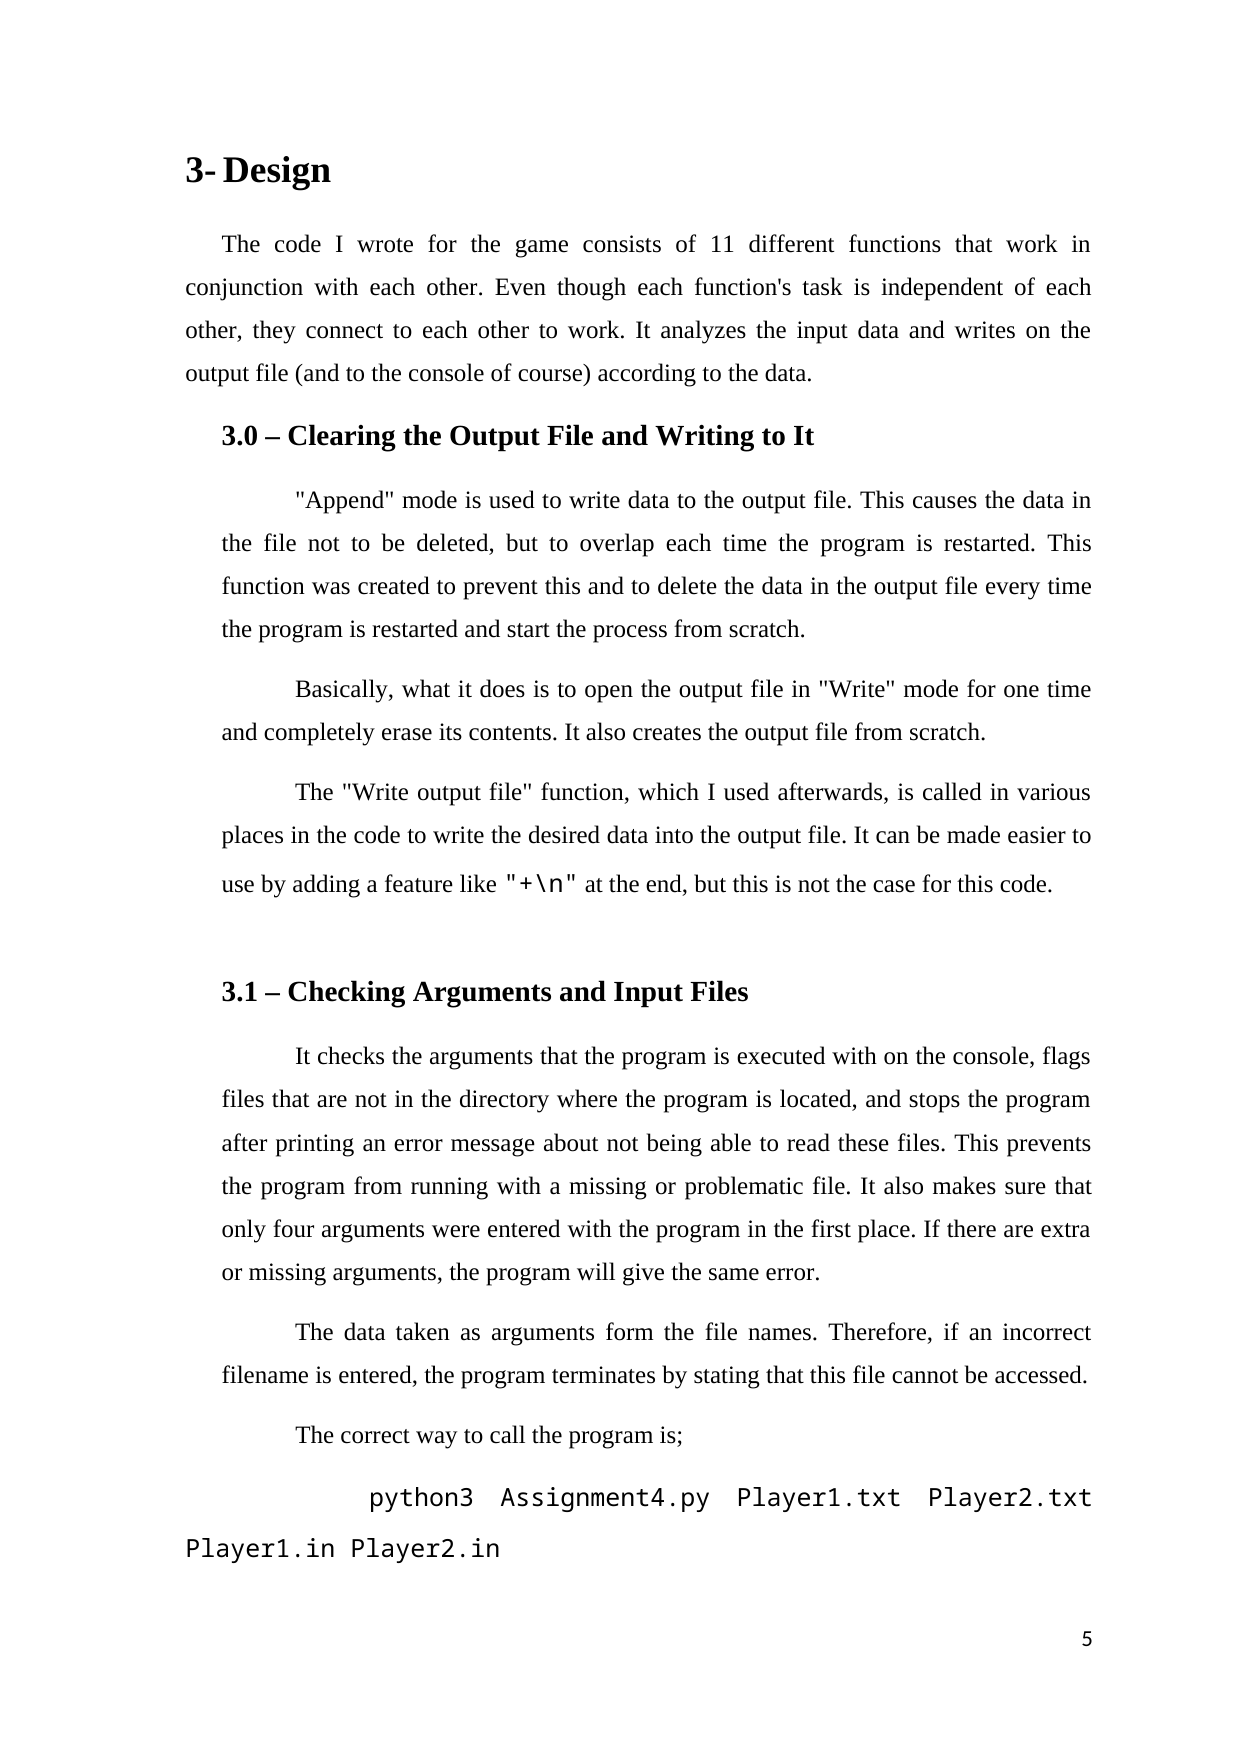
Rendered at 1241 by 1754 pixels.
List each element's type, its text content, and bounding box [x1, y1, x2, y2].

text "Append" mode is used to write data to the output file. This causes the data in the file not to be deleted, but to overlap each time the program is restarted. This function was created to prevent this and to delete the data in the output file every time the program is restarted and start the process from scratch. [221, 485, 1093, 643]
text python3 Assignment4.py Player1.txt Player2.txt Player1.in Player2.in [185, 1479, 1093, 1565]
text 3.1 – Checking Arguments and Input Files [185, 974, 1093, 1008]
text The code I wrote for the game consists of 11 different functions that work in conjunction with each other. Even though each function's task is independent of each other, they connect to each other to work. It analyzes the input data and writes on the output file (and to the console of course) according to the data. [185, 229, 1093, 387]
list Design [185, 148, 1093, 191]
text The "Write output file" function, which I used afterwards, is called in various places in the code to write the desired data into the output file. It can be made easier to use by adding a feature like "+\n" at the end, but this is not the case for this code. [221, 777, 1093, 900]
text The data taken as arguments form the file names. Therefore, if an incorrect filename is entered, the program terminates by stating that this file cannot be accessed. [221, 1317, 1093, 1389]
text 3.0 – Clearing the Output File and Writing to It [185, 418, 1093, 452]
text Basically, what it does is to open the output file in "Write" mode for one time and completely erase its contents. It also creates the output file from scratch. [221, 674, 1093, 746]
text It checks the arguments that the program is executed with on the console, flags files that are not in the directory where the program is located, and stops the program after printing an error message about not being able to read these files. This prevents the program from running with a missing or problematic file. It also makes sure that only four arguments were entered with the program in the first place. If there are extra or missing arguments, the program will give the same error. [221, 1041, 1093, 1286]
text The correct way to call the program is; [259, 1420, 1093, 1448]
